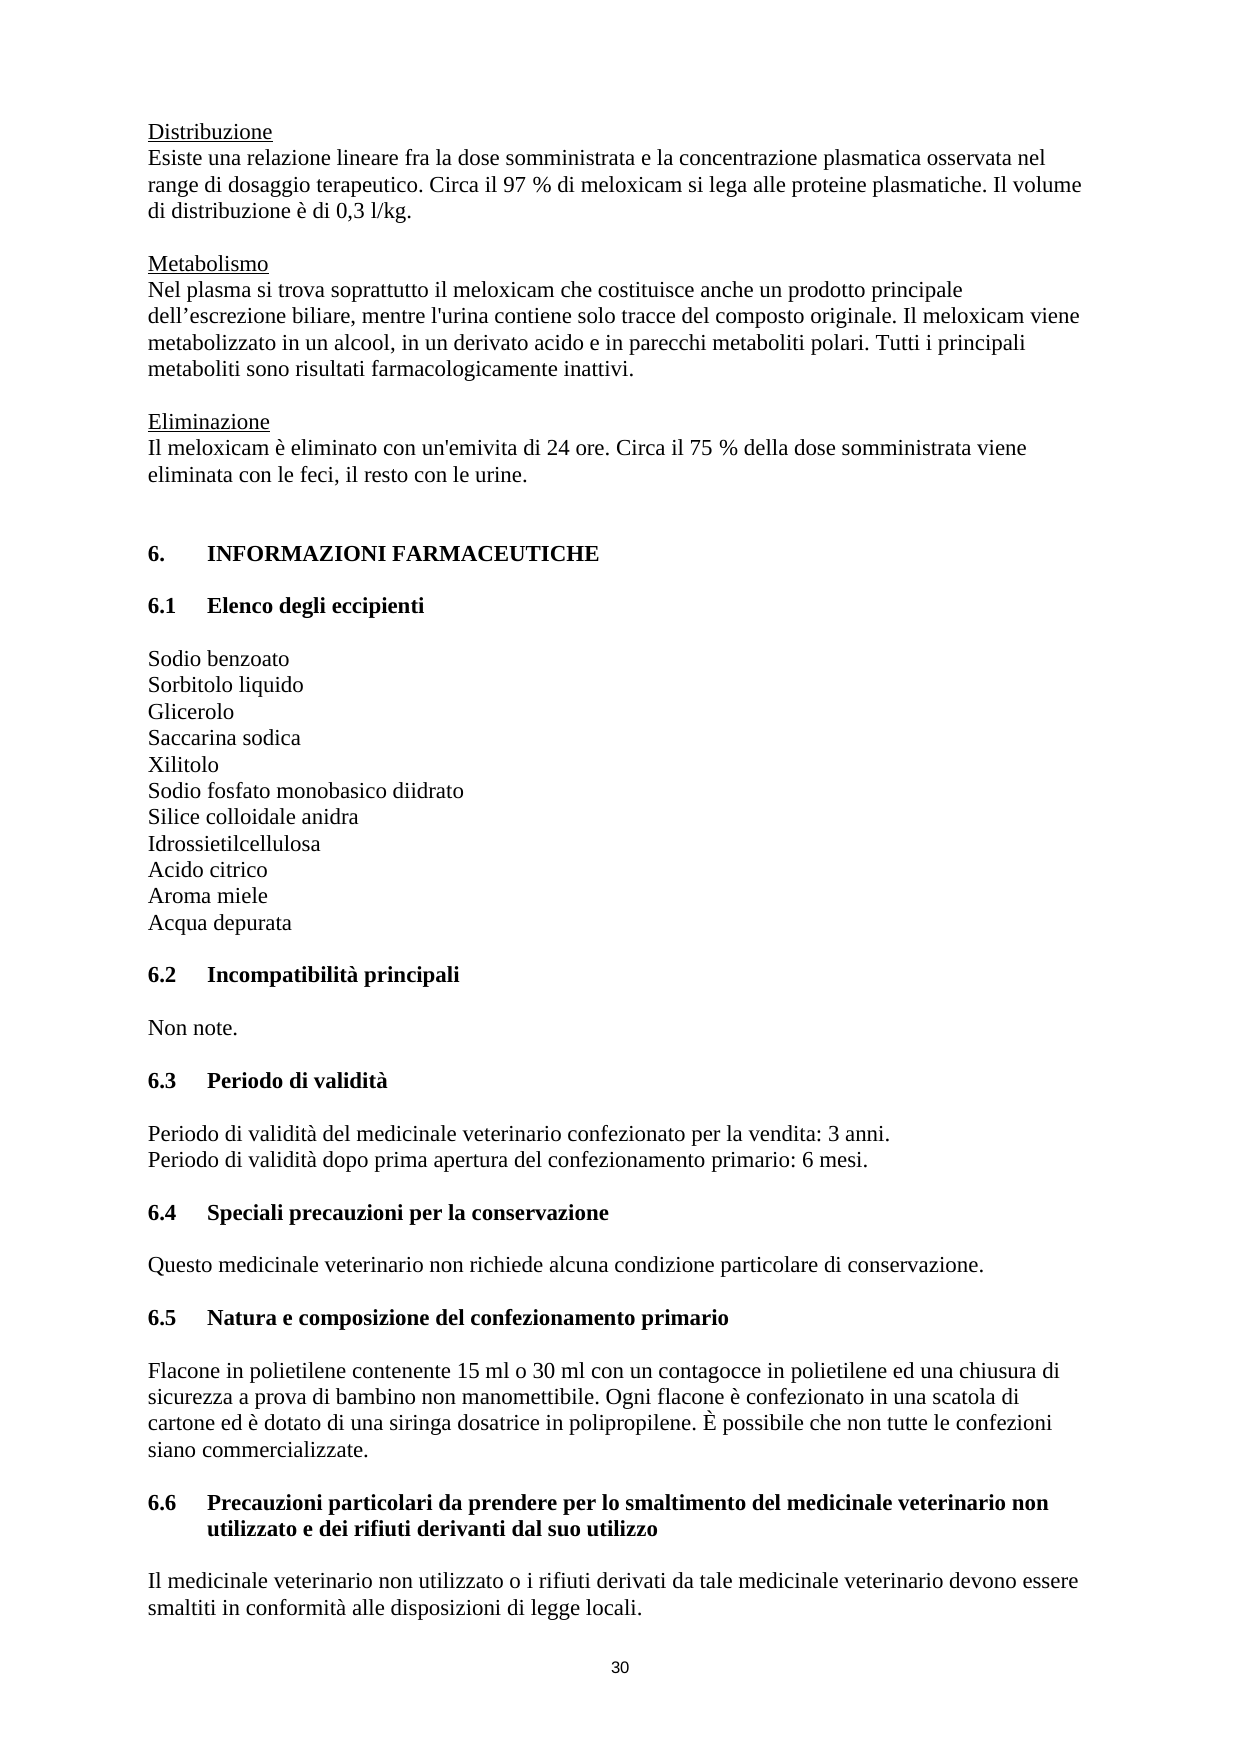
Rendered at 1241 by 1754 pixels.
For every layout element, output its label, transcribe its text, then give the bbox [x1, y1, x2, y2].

text Eliminazione [148, 408, 1092, 434]
text Sodio benzoato [148, 645, 1092, 672]
text Silice colloidale anidra [148, 803, 1092, 830]
text Sorbitolo liquido [148, 672, 1092, 698]
text 6.6 Precauzioni particolari da prendere per lo smaltimento del medicinale veterinario non utilizzato e dei rifiuti derivanti dal suo utilizzo [148, 1488, 1092, 1541]
text Acqua depurata [148, 909, 1092, 935]
text Il medicinale veterinario non utilizzato o i rifiuti derivati da tale medicinale veterinario devono essere smaltiti in conformità alle disposizioni di legge locali. [148, 1568, 1092, 1620]
text Esiste una relazione lineare fra la dose somministrata e la concentrazione plasmatica osservata nel range di dosaggio terapeutico. Circa il 97 % di meloxicam si lega alle proteine plasmatiche. Il volume di distribuzione è di 0,3 l/kg. [148, 144, 1092, 223]
text Non note. [148, 1014, 1092, 1041]
text Questo medicinale veterinario non richiede alcuna condizione particolare di conservazione. [148, 1251, 1092, 1278]
text Xilitolo [148, 751, 1092, 777]
text Sodio fosfato monobasico diidrato [148, 777, 1092, 803]
text Periodo di validità dopo prima apertura del confezionamento primario: 6 mesi. [148, 1146, 1092, 1172]
text Distribuzione [148, 118, 1092, 144]
text 6.3 Periodo di validità [148, 1067, 1092, 1093]
text Periodo di validità del medicinale veterinario confezionato per la vendita: 3 anni. [148, 1119, 1092, 1146]
text 6.1 Elenco degli eccipienti [148, 592, 1092, 619]
text Idrossietilcellulosa [148, 830, 1092, 856]
text Metabolismo [148, 250, 1092, 276]
text Acido citrico [148, 856, 1092, 882]
text 6.5 Natura e composizione del confezionamento primario [148, 1304, 1092, 1330]
text Il meloxicam è eliminato con un'emivita di 24 ore. Circa il 75 % della dose somministrata viene eliminata con le feci, il resto con le urine. [148, 434, 1092, 487]
text 6.4 Speciali precauzioni per la conservazione [148, 1199, 1092, 1225]
text Nel plasma si trova soprattutto il meloxicam che costituisce anche un prodotto principale dell’escrezione biliare, mentre l'urina contiene solo tracce del composto originale. Il meloxicam viene metabolizzato in un alcool, in un derivato acido e in parecchi metaboliti polari. Tutti i principali metaboliti sono risultati farmacologicamente inattivi. [148, 276, 1092, 382]
text Glicerolo [148, 698, 1092, 724]
text Aroma miele [148, 882, 1092, 909]
text Flacone in polietilene contenente 15 ml o 30 ml con un contagocce in polietilene ed una chiusura di sicurezza a prova di bambino non manomettibile. Ogni flacone è confezionato in una scatola di cartone ed è dotato di una siringa dosatrice in polipropilene. È possibile che non tutte le confezioni siano commercializzate. [148, 1357, 1092, 1462]
text Saccarina sodica [148, 724, 1092, 751]
text 6. INFORMAZIONI FARMACEUTICHE [148, 540, 1092, 566]
text 6.2 Incompatibilità principali [148, 961, 1092, 988]
